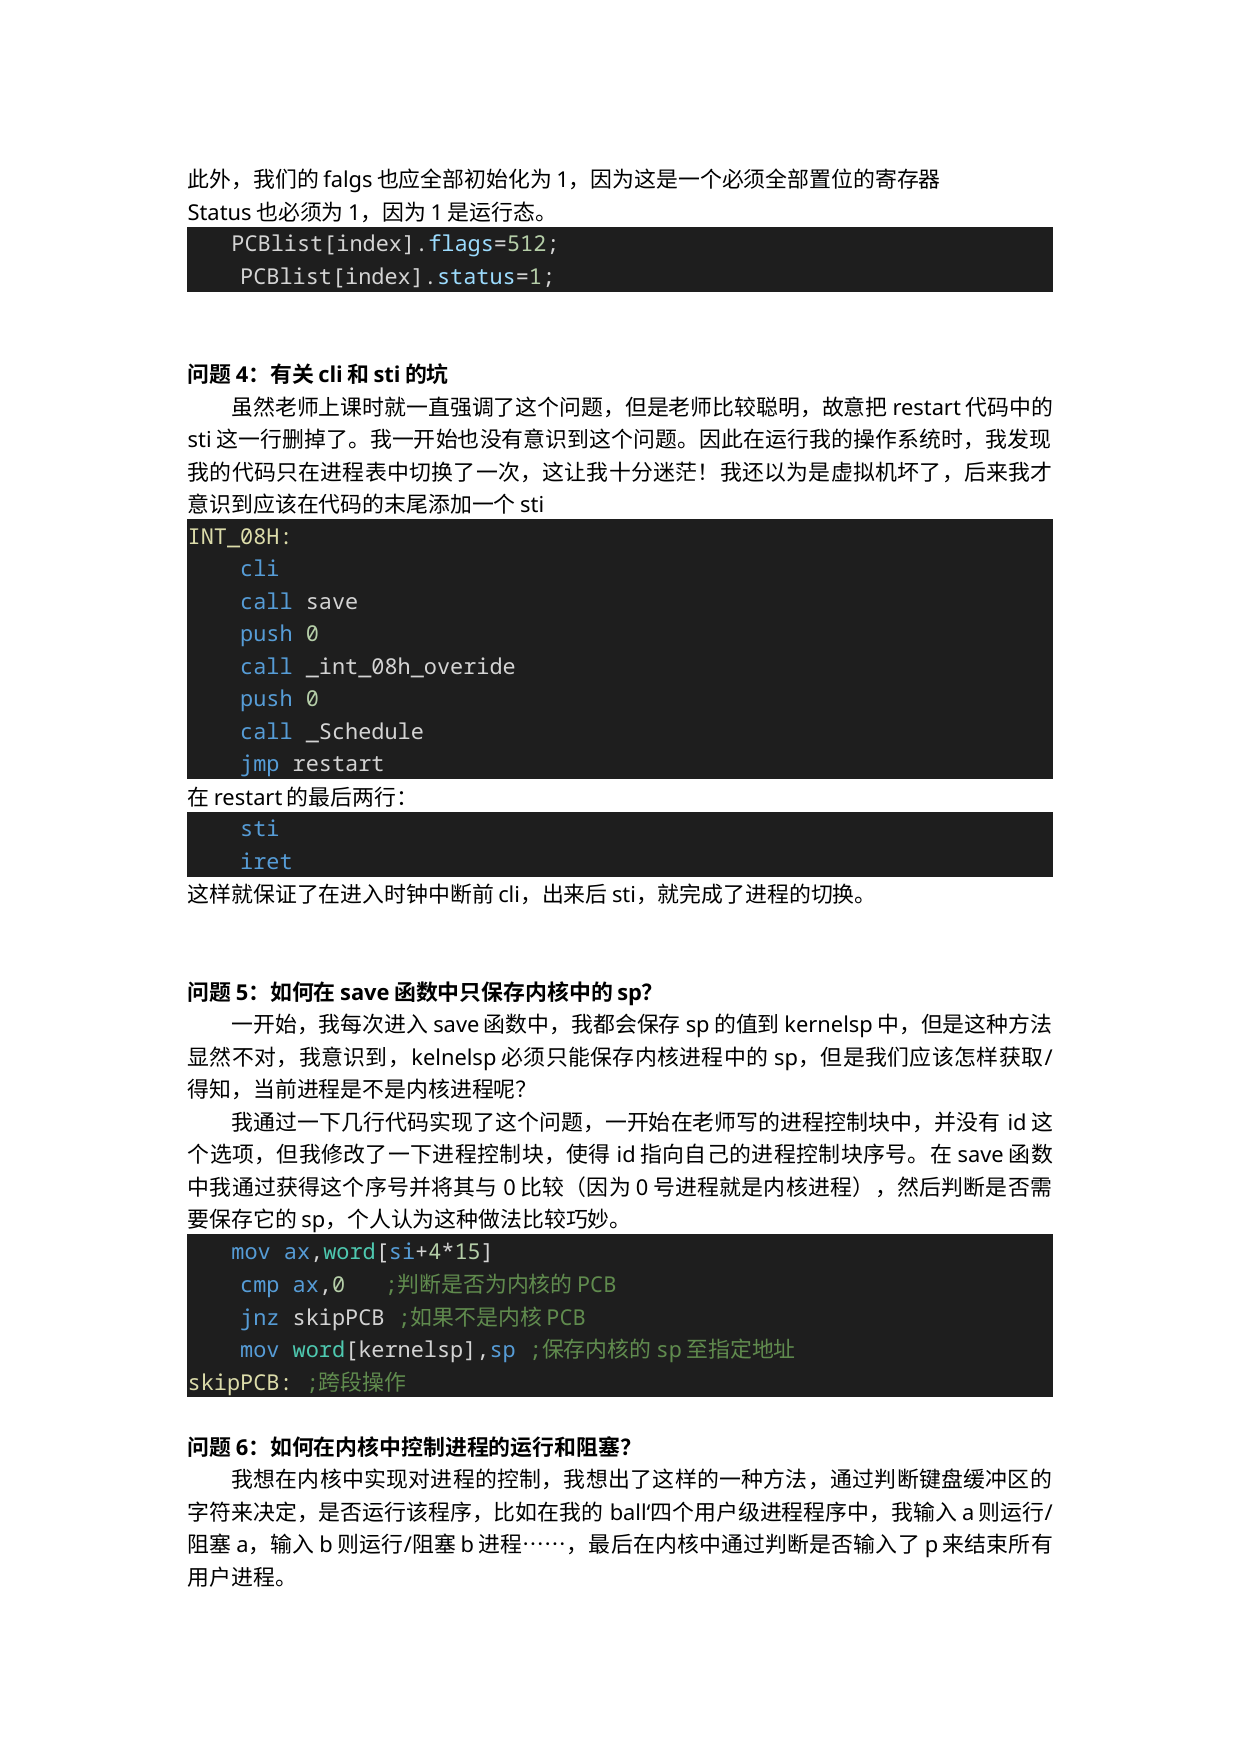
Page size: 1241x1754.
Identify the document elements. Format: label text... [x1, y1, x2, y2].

text Status也必须为1，因为1是运行态。 [187, 194, 1053, 227]
text 一开始，我每次进入save函数中，我都会保存sp的值到kernelsp中，但是这种方法显然不对，我意识到，kelnelsp必须只能保存内核进程中的sp，但是我们应该怎样获取/得知，当前进程是不是内核进程呢？ [187, 1007, 1053, 1104]
text push 0 [187, 682, 1053, 714]
text 问题6：如何在内核中控制进程的运行和阻塞？ [187, 1429, 1053, 1462]
text 虽然老师上课时就一直强调了这个问题，但是老师比较聪明，故意把restart代码中的sti这一行删掉了。我一开始也没有意识到这个问题。因此在运行我的操作系统时，我发现我的代码只在进程表中切换了一次，这让我十分迷茫！我还以为是虚拟机坏了，后来我才意识到应该在代码的末尾添加一个sti [187, 389, 1053, 519]
text 问题4：有关cli和sti的坑 [187, 357, 1053, 389]
text PCBlist[index].status=1; [187, 259, 1053, 292]
text skipPCB: ;跨段操作 [187, 1364, 1053, 1397]
text 我想在内核中实现对进程的控制，我想出了这样的一种方法，通过判断键盘缓冲区的字符来决定，是否运行该程序，比如在我的 ball‘四个用户级进程程序中，我输入a则运行/阻塞a，输入b则运行/阻塞b进程……，最后在内核中通过判断是否输入了p来结束所有用户进程。 [187, 1462, 1053, 1592]
text jnz skipPCB ;如果不是内核PCB [187, 1299, 1053, 1332]
text 问题5：如何在save函数中只保存内核中的sp？ [187, 974, 1053, 1007]
text cli [187, 552, 1053, 584]
text 这样就保证了在进入时钟中断前cli，出来后sti，就完成了进程的切换。 [187, 877, 1053, 909]
text cmp ax,0 ;判断是否为内核的PCB [187, 1267, 1053, 1299]
text call _Schedule [187, 714, 1053, 747]
text 在restart的最后两行： [187, 779, 1053, 812]
text INT_08H: [187, 519, 1053, 552]
text 我通过一下几行代码实现了这个问题，一开始在老师写的进程控制块中，并没有id这个选项，但我修改了一下进程控制块，使得id指向自己的进程控制块序号。在save函数中我通过获得这个序号并将其与0比较（因为0号进程就是内核进程），然后判断是否需要保存它的sp，个人认为这种做法比较巧妙。 [187, 1104, 1053, 1234]
text sti [187, 812, 1053, 844]
text PCBlist[index].flags=512; [187, 227, 1053, 259]
text jmp restart [187, 747, 1053, 779]
text mov ax,word[si+4*15] [187, 1234, 1053, 1267]
text iret [187, 844, 1053, 877]
text 此外，我们的falgs也应全部初始化为1，因为这是一个必须全部置位的寄存器 [187, 162, 1053, 194]
text call save [187, 584, 1053, 617]
text mov word[kernelsp],sp ;保存内核的sp至指定地址 [187, 1332, 1053, 1364]
text push 0 [187, 617, 1053, 649]
text call _int_08h_overide [187, 649, 1053, 682]
